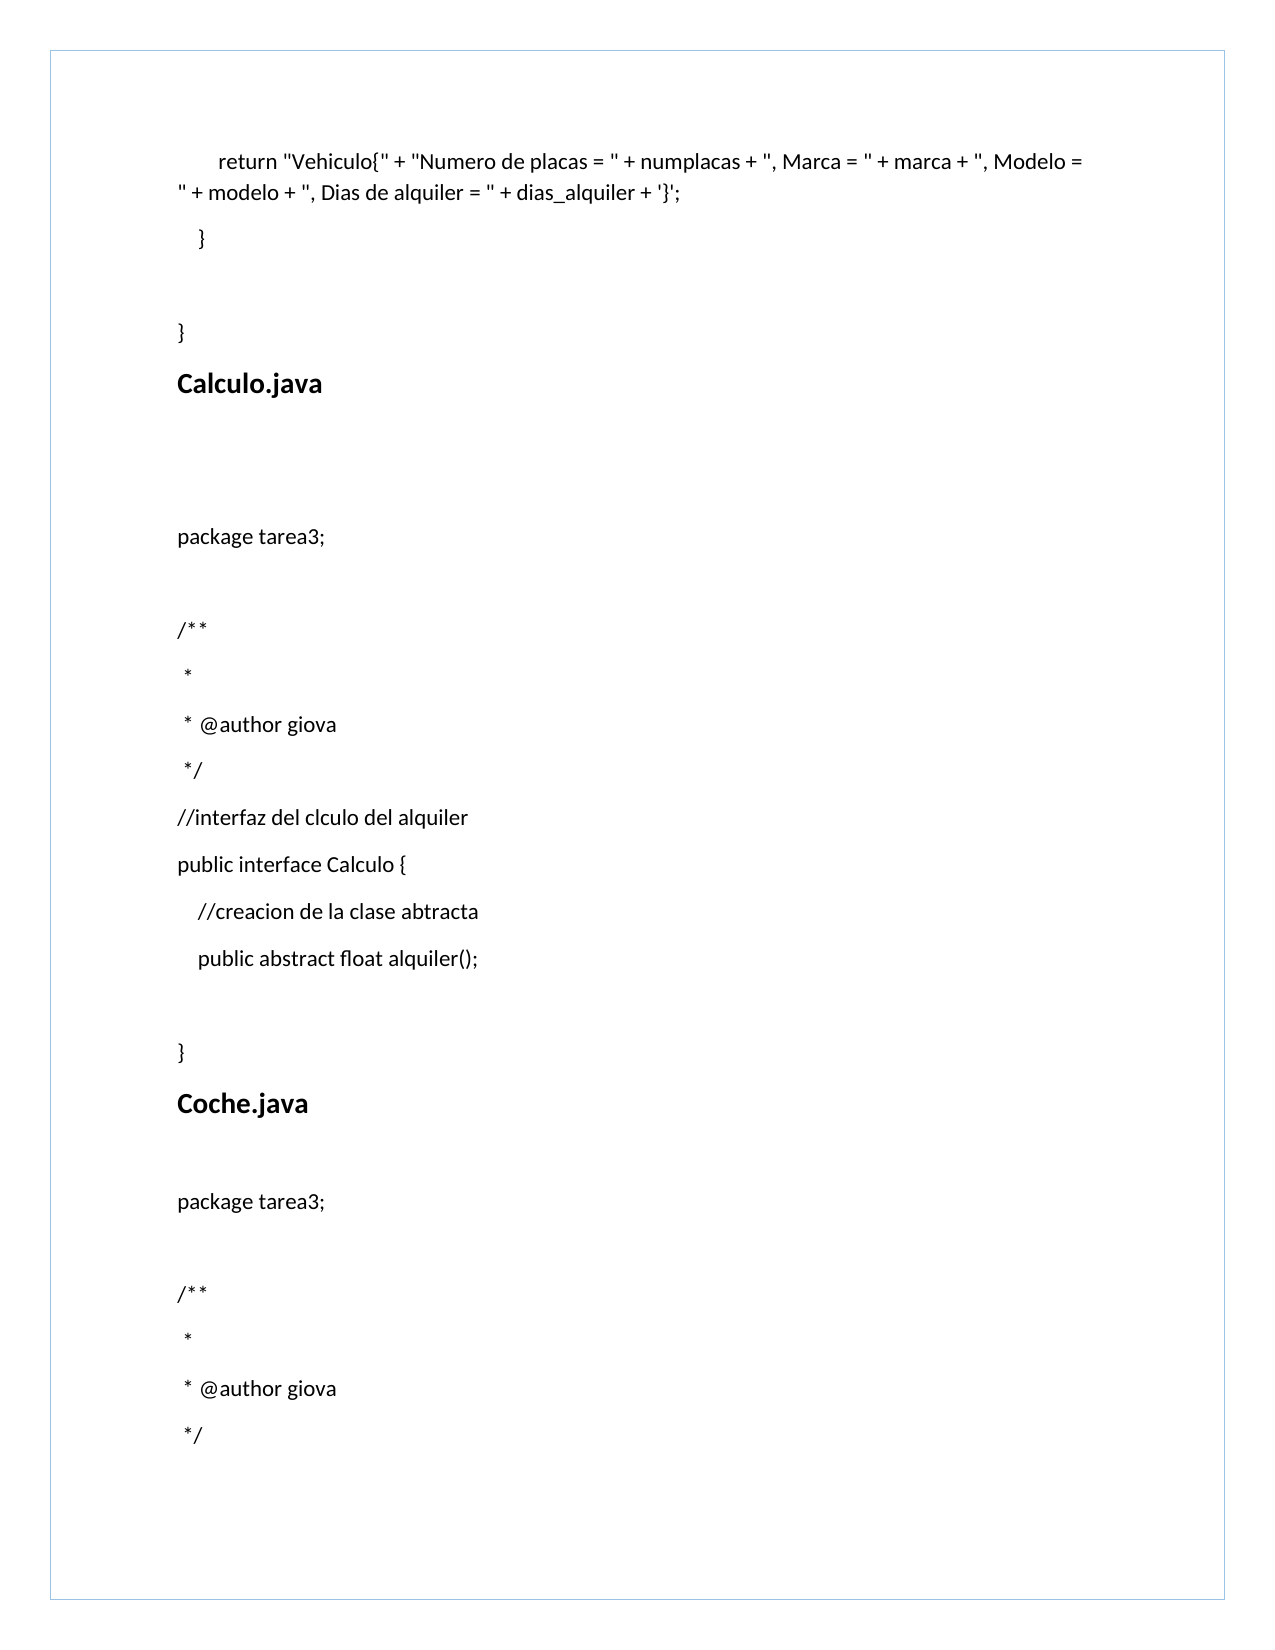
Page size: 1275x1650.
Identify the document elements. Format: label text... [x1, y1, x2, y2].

text Calculo.java [177, 365, 1098, 401]
text */ [177, 1421, 1098, 1449]
text public interface Calculo { [177, 850, 1098, 878]
text */ [177, 757, 1098, 785]
text } [177, 224, 1098, 253]
text Coche.java [177, 1085, 1098, 1120]
text package tarea3; [177, 1187, 1098, 1215]
text public abstract float alquiler(); [177, 944, 1098, 972]
text * @author giova [177, 710, 1098, 738]
text /** [177, 1281, 1098, 1308]
text * [177, 1327, 1098, 1355]
text * [177, 663, 1098, 691]
text /** [177, 616, 1098, 644]
text } [177, 318, 1098, 346]
text package tarea3; [177, 522, 1098, 550]
text return "Vehiculo{" + "Numero de placas = " + numplacas + ", Marca = " + marca + ", Modelo = " + modelo + ", Dias de alquiler = " + dias_alquiler + '}'; [177, 147, 1098, 206]
text * @author giova [177, 1374, 1098, 1402]
text //creacion de la clase abtracta [177, 897, 1098, 925]
text //interfaz del clculo del alquiler [177, 803, 1098, 832]
text } [177, 1038, 1098, 1066]
